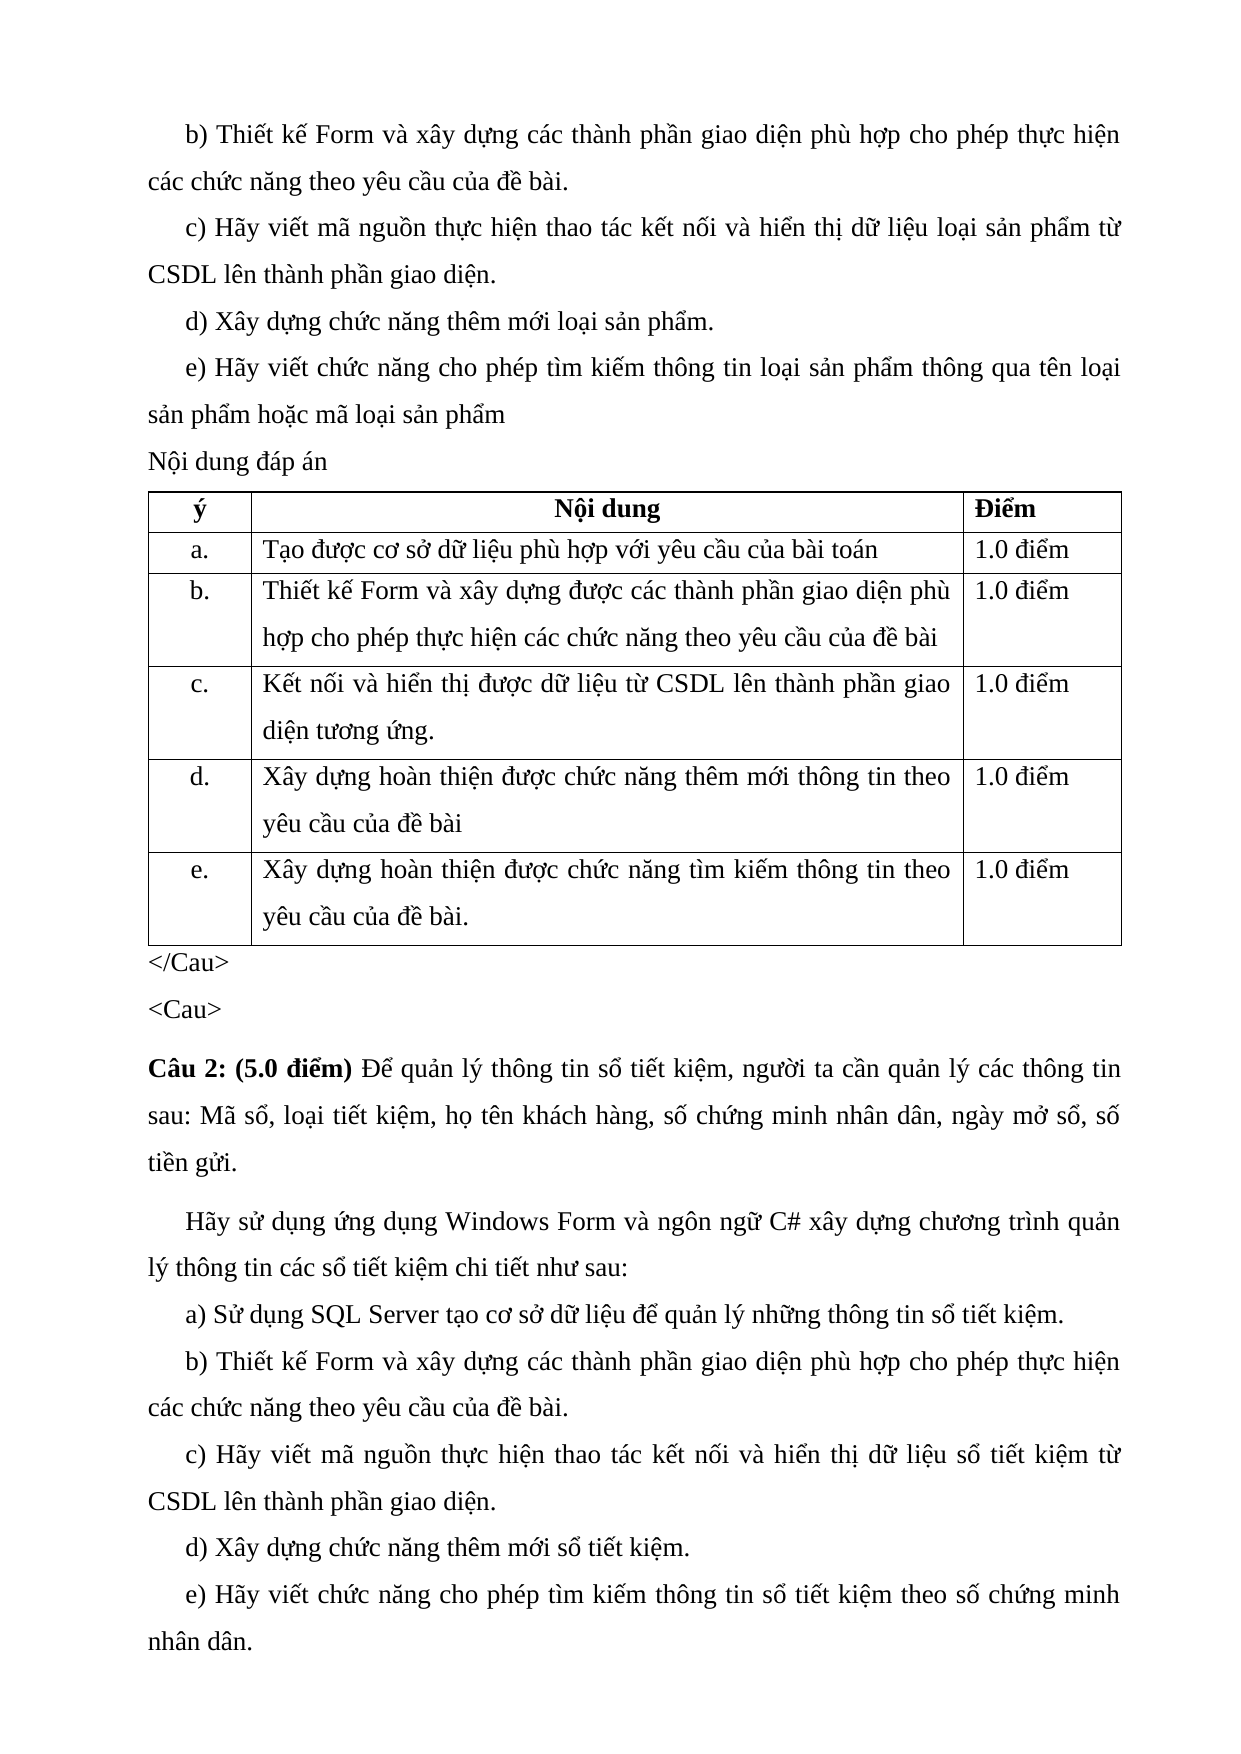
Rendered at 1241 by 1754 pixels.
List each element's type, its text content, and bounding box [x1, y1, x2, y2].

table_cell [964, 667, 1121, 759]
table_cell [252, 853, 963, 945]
text Nội dung đáp án [148, 445, 1122, 476]
text Hãy sử dụng ứng dụng Windows Form và ngôn ngữ C# xây dựng chương trình quản lý thông tin các sổ tiết kiệm chi tiết như sau: [148, 1205, 1122, 1283]
text c) Hãy viết mã nguồn thực hiện thao tác kết nối và hiển thị dữ liệu loại sản phẩm từ CSDL lên thành phần giao diện. [148, 211, 1122, 289]
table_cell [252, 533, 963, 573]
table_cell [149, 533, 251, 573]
text b) Thiết kế Form và xây dựng các thành phần giao diện phù hợp cho phép thực hiện các chức năng theo yêu cầu của đề bài. [148, 118, 1122, 196]
text d) Xây dựng chức năng thêm mới loại sản phẩm. [148, 305, 1122, 336]
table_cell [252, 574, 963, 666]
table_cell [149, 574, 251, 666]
text <Cau> [148, 993, 1122, 1024]
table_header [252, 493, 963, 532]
text Câu 2: (5.0 điểm) Để quản lý thông tin sổ tiết kiệm, người ta cần quản lý các thông tin sau: Mã sổ, loại tiết kiệm, họ tên khách hàng, số chứng minh nhân dân, ngày mở sổ, số tiền gửi. [148, 1052, 1122, 1177]
text b) Thiết kế Form và xây dựng các thành phần giao diện phù hợp cho phép thực hiện các chức năng theo yêu cầu của đề bài. [148, 1345, 1122, 1423]
text e) Hãy viết chức năng cho phép tìm kiếm thông tin sổ tiết kiệm theo số chứng minh nhân dân. [148, 1578, 1122, 1656]
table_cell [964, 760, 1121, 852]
text c) Hãy viết mã nguồn thực hiện thao tác kết nối và hiển thị dữ liệu sổ tiết kiệm từ CSDL lên thành phần giao diện. [148, 1438, 1122, 1516]
text </Cau> [148, 946, 1122, 978]
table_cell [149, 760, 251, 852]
text a) Sử dụng SQL Server tạo cơ sở dữ liệu để quản lý những thông tin sổ tiết kiệm. [148, 1298, 1122, 1329]
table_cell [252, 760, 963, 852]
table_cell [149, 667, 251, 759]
text d) Xây dựng chức năng thêm mới sổ tiết kiệm. [148, 1531, 1122, 1563]
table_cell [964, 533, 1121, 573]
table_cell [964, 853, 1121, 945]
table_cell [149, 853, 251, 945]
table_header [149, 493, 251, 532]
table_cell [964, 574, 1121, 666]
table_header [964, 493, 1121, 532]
text e) Hãy viết chức năng cho phép tìm kiếm thông tin loại sản phẩm thông qua tên loại sản phẩm hoặc mã loại sản phẩm [148, 351, 1122, 429]
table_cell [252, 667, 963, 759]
